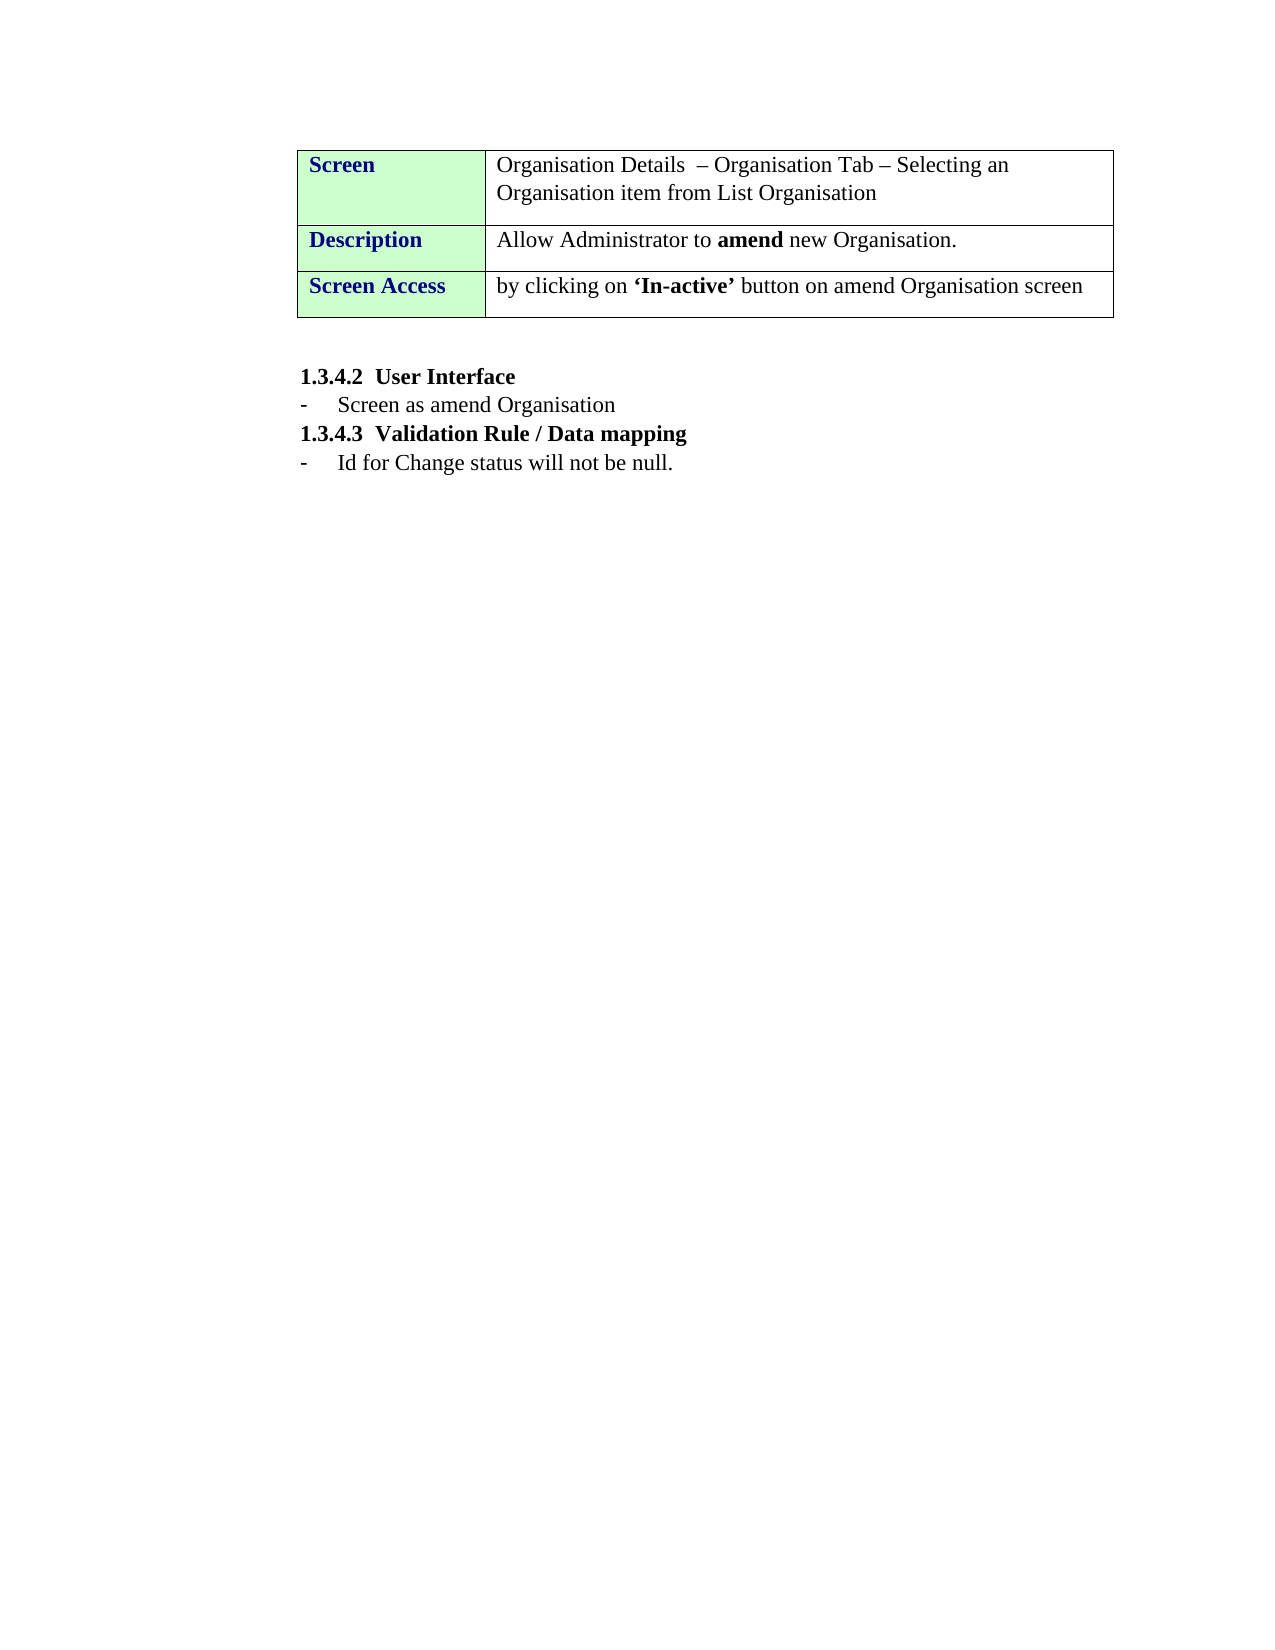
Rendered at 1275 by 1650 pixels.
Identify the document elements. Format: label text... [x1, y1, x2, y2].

list Screen as amend Organisation [300, 391, 1125, 418]
table_header Organisation Details – Organisation Tab – Selecting an Organisation item from List Organisation [486, 151, 1113, 224]
list Validation Rule / Data mapping [300, 420, 1125, 446]
table_cell Allow Administrator to amend new Organisation. [486, 226, 1113, 271]
list User Interface [300, 363, 1125, 389]
list Id for Change status will not be null. [300, 448, 1125, 475]
table_cell Screen Access [298, 272, 485, 317]
table_cell Description [298, 226, 485, 271]
table_cell by clicking on ‘In-active’ button on amend Organisation screen [486, 272, 1113, 317]
table_header Screen [298, 151, 485, 224]
